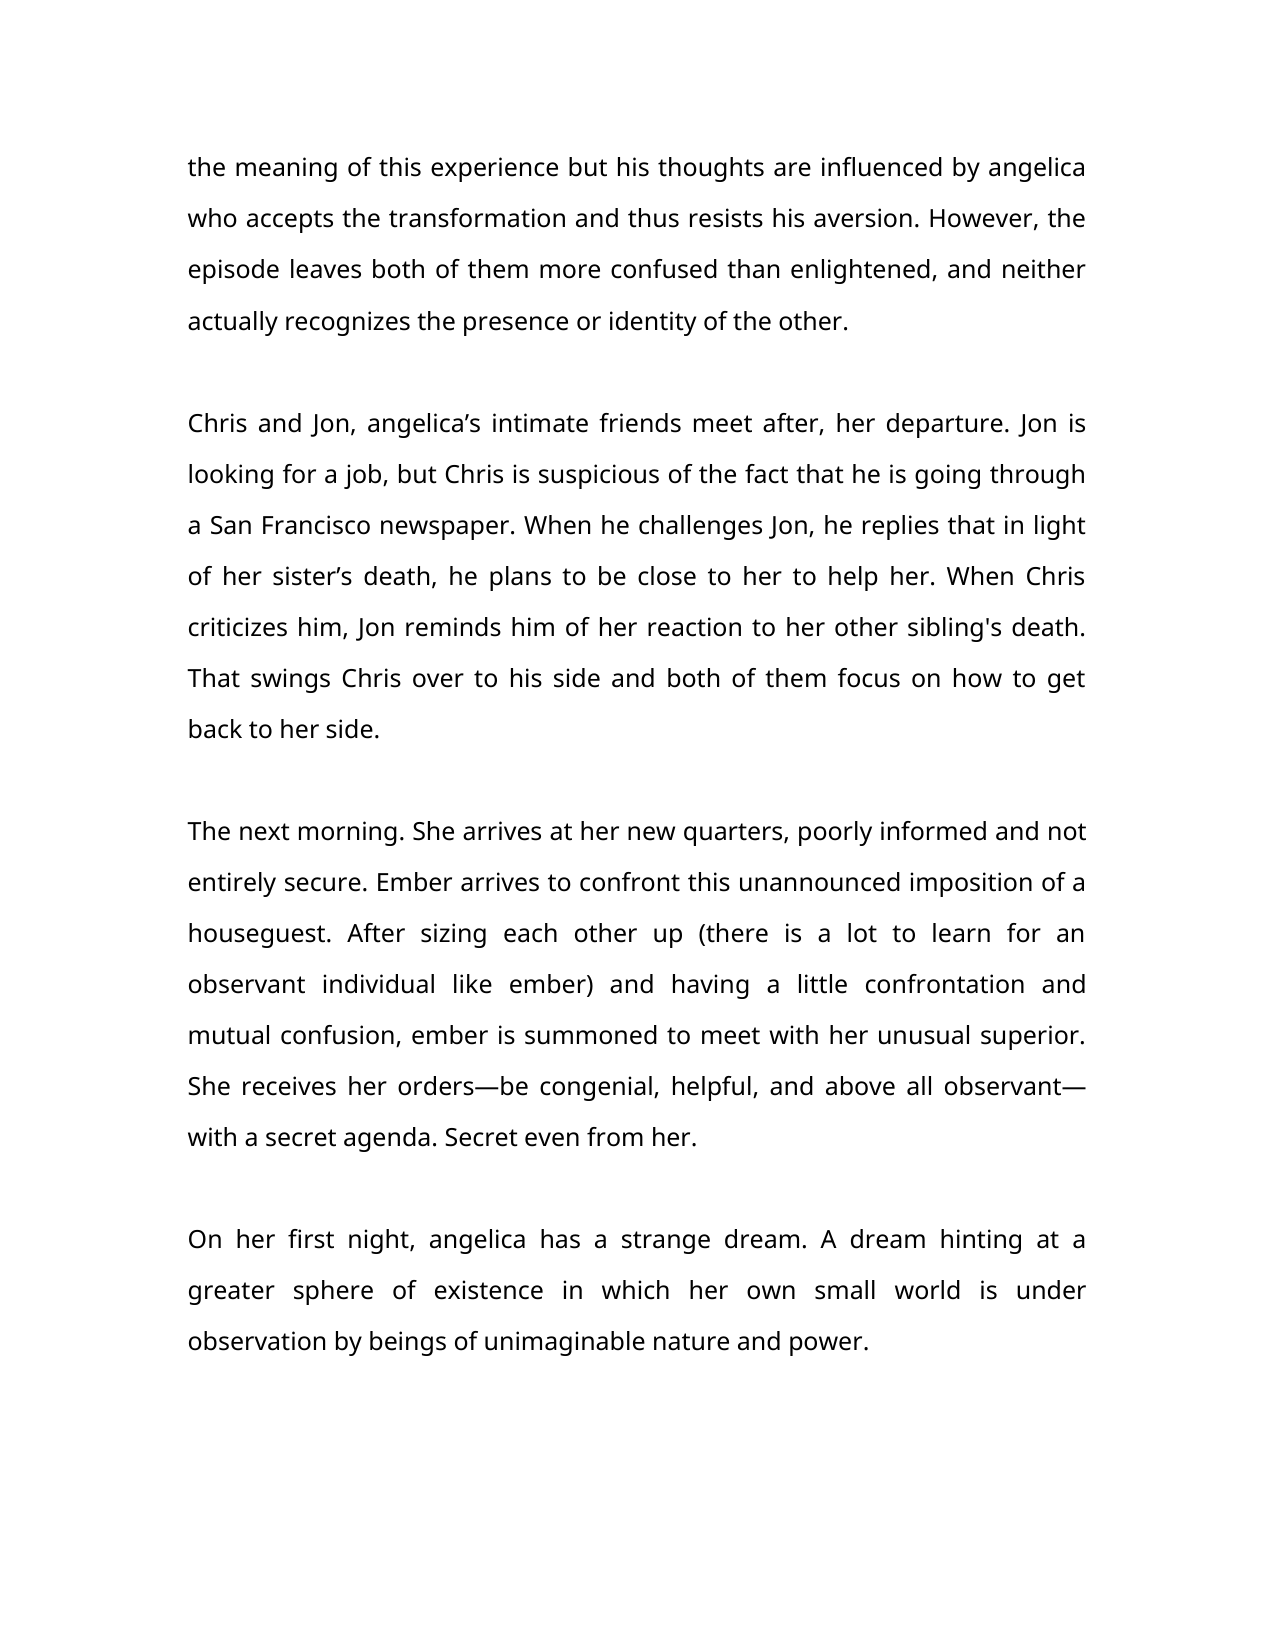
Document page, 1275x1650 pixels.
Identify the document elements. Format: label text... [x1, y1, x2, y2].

text The next morning. She arrives at her new quarters, poorly informed and not entirely secure. Ember arrives to confront this unannounced imposition of a houseguest. After sizing each other up (there is a lot to learn for an observant individual like ember) and having a little confrontation and mutual confusion, ember is summoned to meet with her unusual superior. She receives her orders—be congenial, helpful, and above all observant—with a secret agenda. Secret even from her. [187, 813, 1087, 1154]
text On her first night, angelica has a strange dream. A dream hinting at a greater sphere of existence in which her own small world is under observation by beings of unimaginable nature and power. [187, 1222, 1087, 1358]
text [187, 150, 1087, 337]
text Chris and Jon, angelica’s intimate friends meet after, her departure. Jon is looking for a job, but Chris is suspicious of the fact that he is going through a San Francisco newspaper. When he challenges Jon, he replies that in light of her sister’s death, he plans to be close to her to help her. When Chris criticizes him, Jon reminds him of her reaction to her other sibling's death. That swings Chris over to his side and both of them focus on how to get back to her side. [187, 405, 1087, 746]
